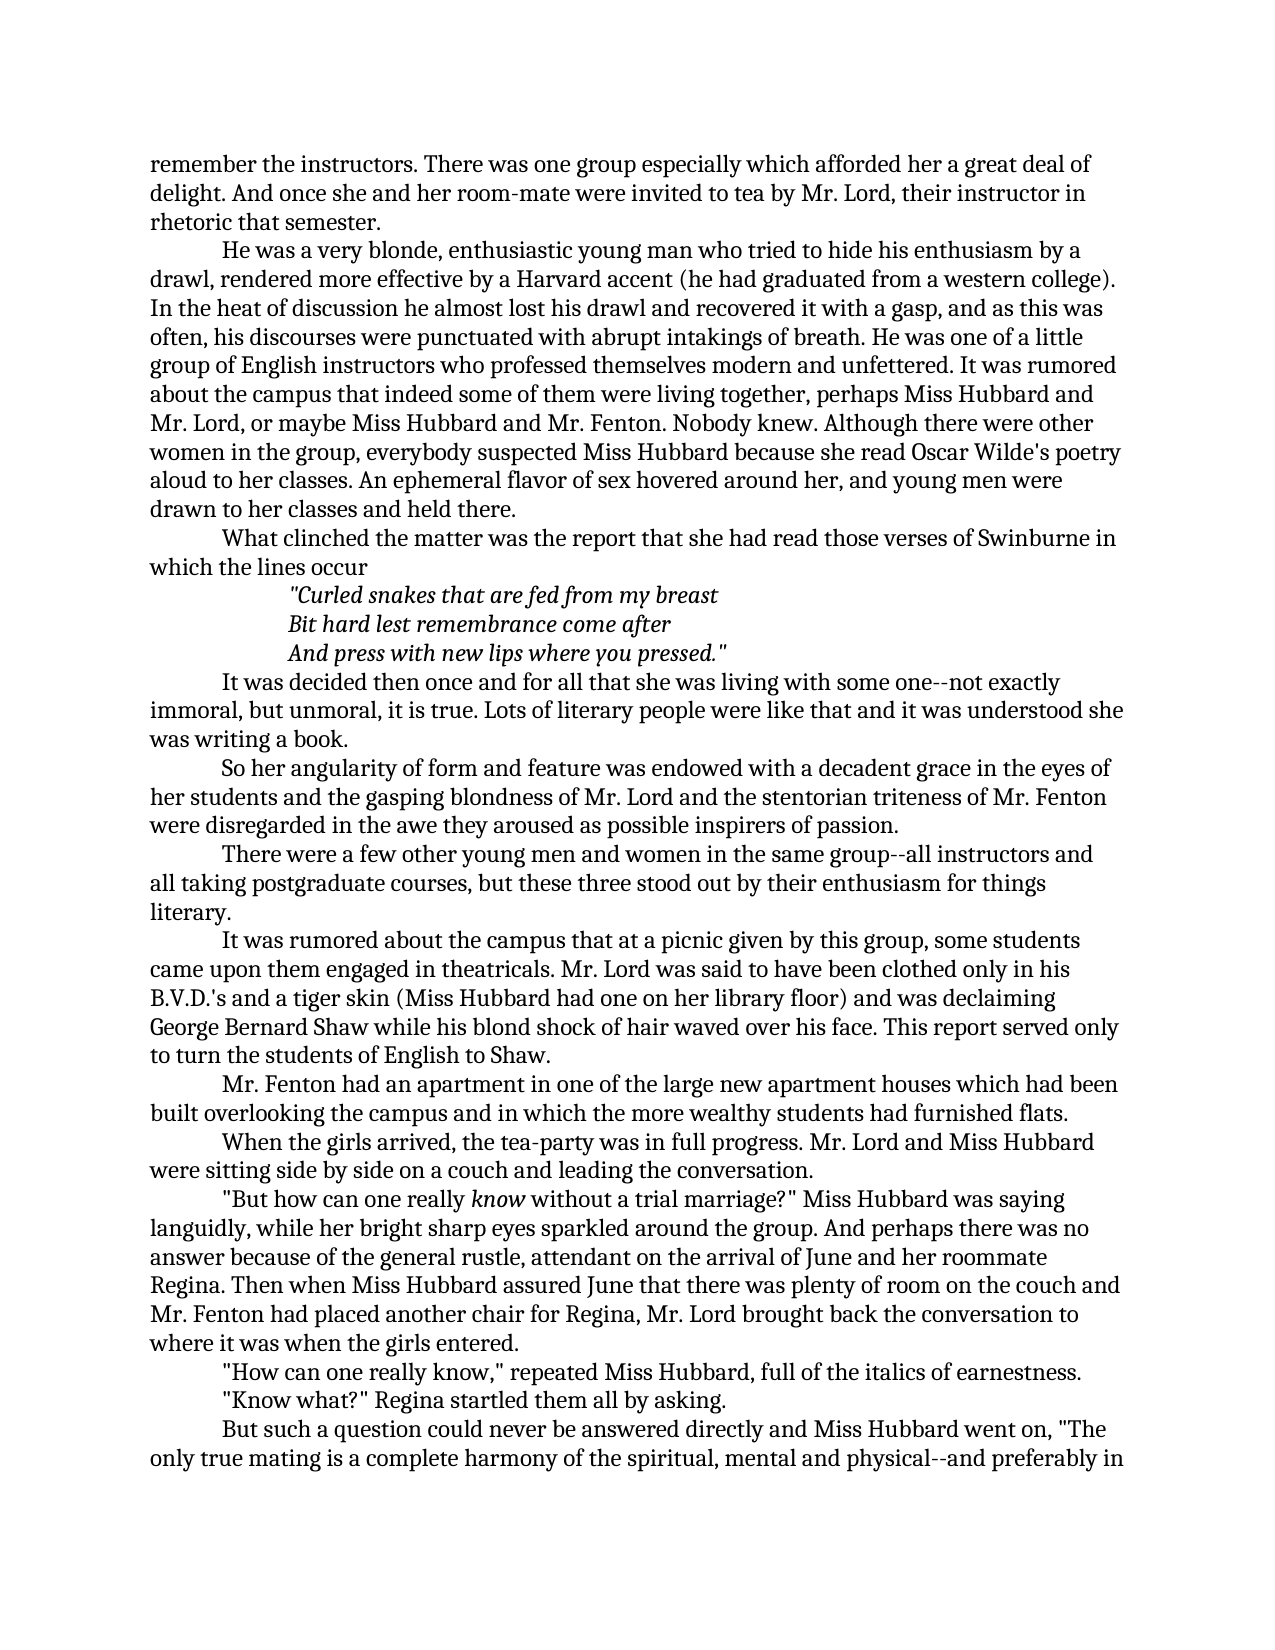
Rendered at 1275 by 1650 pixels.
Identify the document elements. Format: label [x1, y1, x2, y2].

text [150, 150, 1125, 1472]
